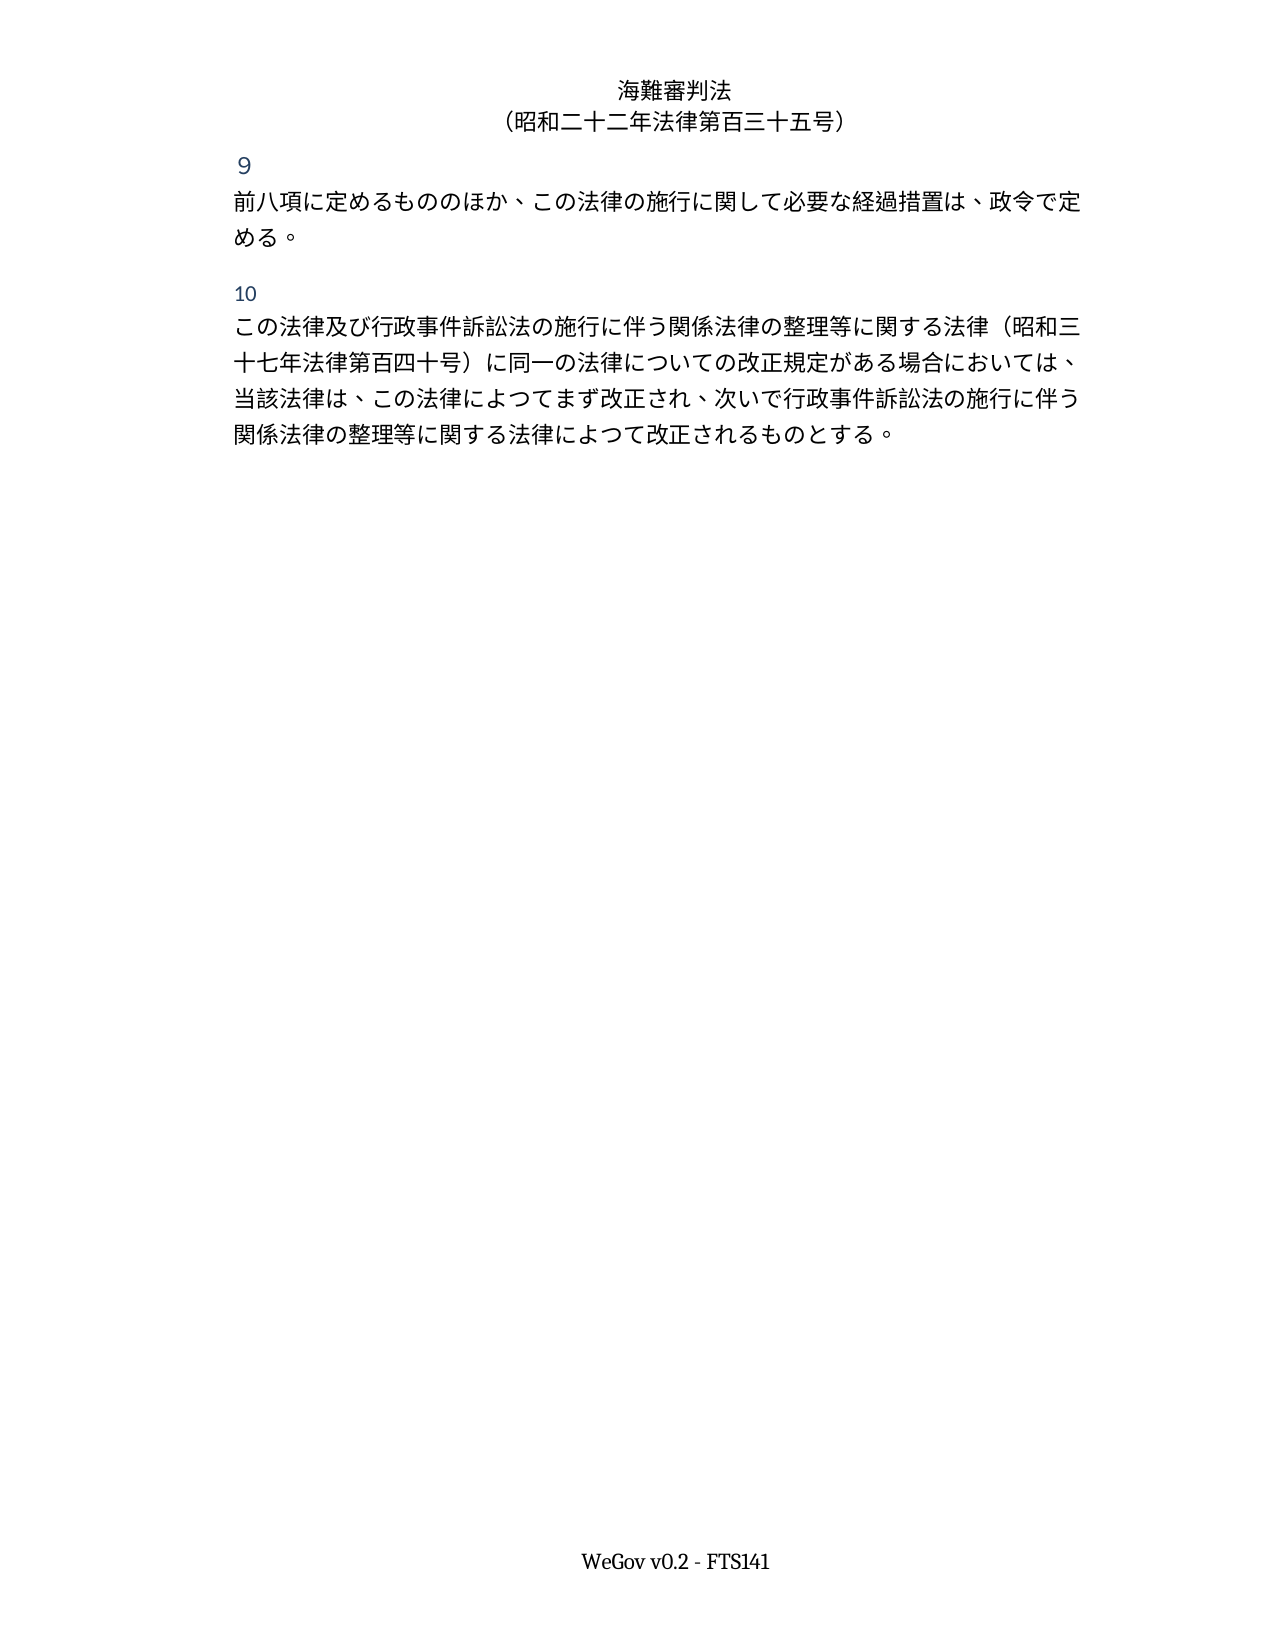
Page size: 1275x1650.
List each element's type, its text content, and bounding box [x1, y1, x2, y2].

text 前八項に定めるもののほか、この法律の施行に関して必要な経過措置は、政令で定める。 [233, 186, 1087, 253]
text この法律及び行政事件訴訟法の施行に伴う関係法律の整理等に関する法律（昭和三十七年法律第百四十号）に同一の法律についての改正規定がある場合においては、当該法律は、この法律によつてまず改正され、次いで行政事件訴訟法の施行に伴う関係法律の整理等に関する法律によつて改正されるものとする。 [233, 311, 1087, 450]
subtitle ９ [233, 150, 1087, 181]
subtitle 10 [233, 279, 1087, 307]
